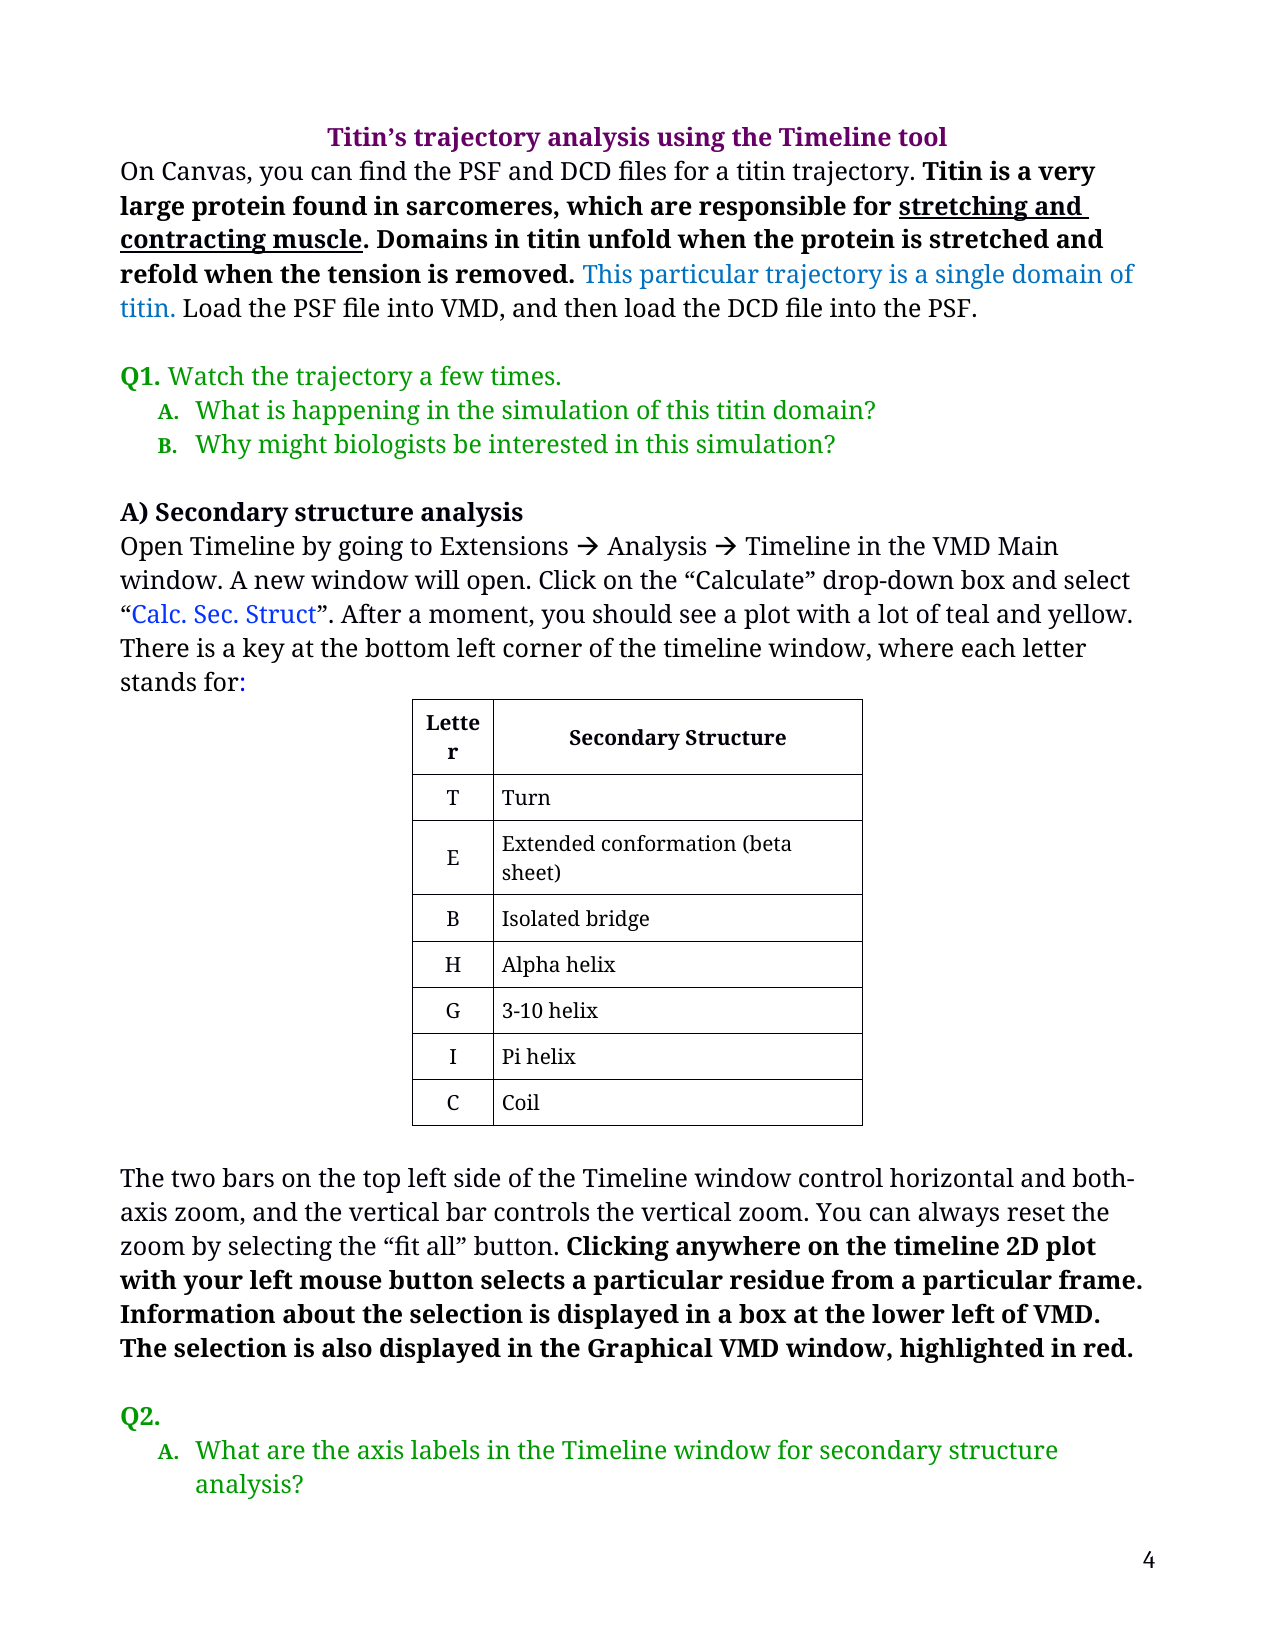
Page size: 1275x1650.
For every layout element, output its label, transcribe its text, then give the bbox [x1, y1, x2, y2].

table_header Secondary Structure [494, 700, 862, 774]
table_cell T [413, 775, 493, 820]
text Open Timeline by going to Extensions Analysis Timeline in the VMD Main window. A new window will open. Click on the “Calculate” drop-down box and select “Calc. Sec. Struct”. After a moment, you should see a plot with a lot of teal and yellow. There is a key at the bottom left corner of the timeline window, where each letter stands for: [120, 529, 1155, 699]
table_header Letter [413, 700, 493, 774]
table_cell B [413, 895, 493, 941]
table_cell Turn [494, 775, 862, 820]
text Q1. Watch the trajectory a few times. [120, 358, 1155, 392]
table_cell Coil [494, 1080, 862, 1125]
text Q2. [120, 1399, 1155, 1433]
table_cell H [413, 942, 493, 987]
text On Canvas, you can find the PSF and DCD files for a titin trajectory. Titin is a very large protein found in sarcomeres, which are responsible for stretching and contracting muscle. Domains in titin unfold when the protein is stretched and refold when the tension is removed. This particular trajectory is a single domain of titin. Load the PSF file into VMD, and then load the DCD file into the PSF. [120, 154, 1155, 324]
list What is happening in the simulation of this titin domain? [157, 392, 1155, 427]
table_cell E [413, 821, 493, 894]
list Why might biologists be interested in this simulation? [157, 427, 1155, 461]
table_cell 3-10 helix [494, 988, 862, 1033]
table_cell I [413, 1034, 493, 1079]
list What are the axis labels in the Timeline window for secondary structure analysis? [157, 1433, 1155, 1501]
text A) Secondary structure analysis [120, 495, 1155, 529]
table_cell Extended conformation (beta sheet) [494, 821, 862, 894]
table_cell Alpha helix [494, 942, 862, 987]
text Titin’s trajectory analysis using the Timeline tool [120, 120, 1155, 154]
table_cell G [413, 988, 493, 1033]
text The two bars on the top left side of the Timeline window control horizontal and both-axis zoom, and the vertical bar controls the vertical zoom. You can always reset the zoom by selecting the “fit all” button. Clicking anywhere on the timeline 2D plot with your left mouse button selects a particular residue from a particular frame. Information about the selection is displayed in a box at the lower left of VMD. The selection is also displayed in the Graphical VMD window, highlighted in red. [120, 1160, 1155, 1364]
table_cell C [413, 1080, 493, 1125]
table_cell Pi helix [494, 1034, 862, 1079]
table_cell Isolated bridge [494, 895, 862, 941]
